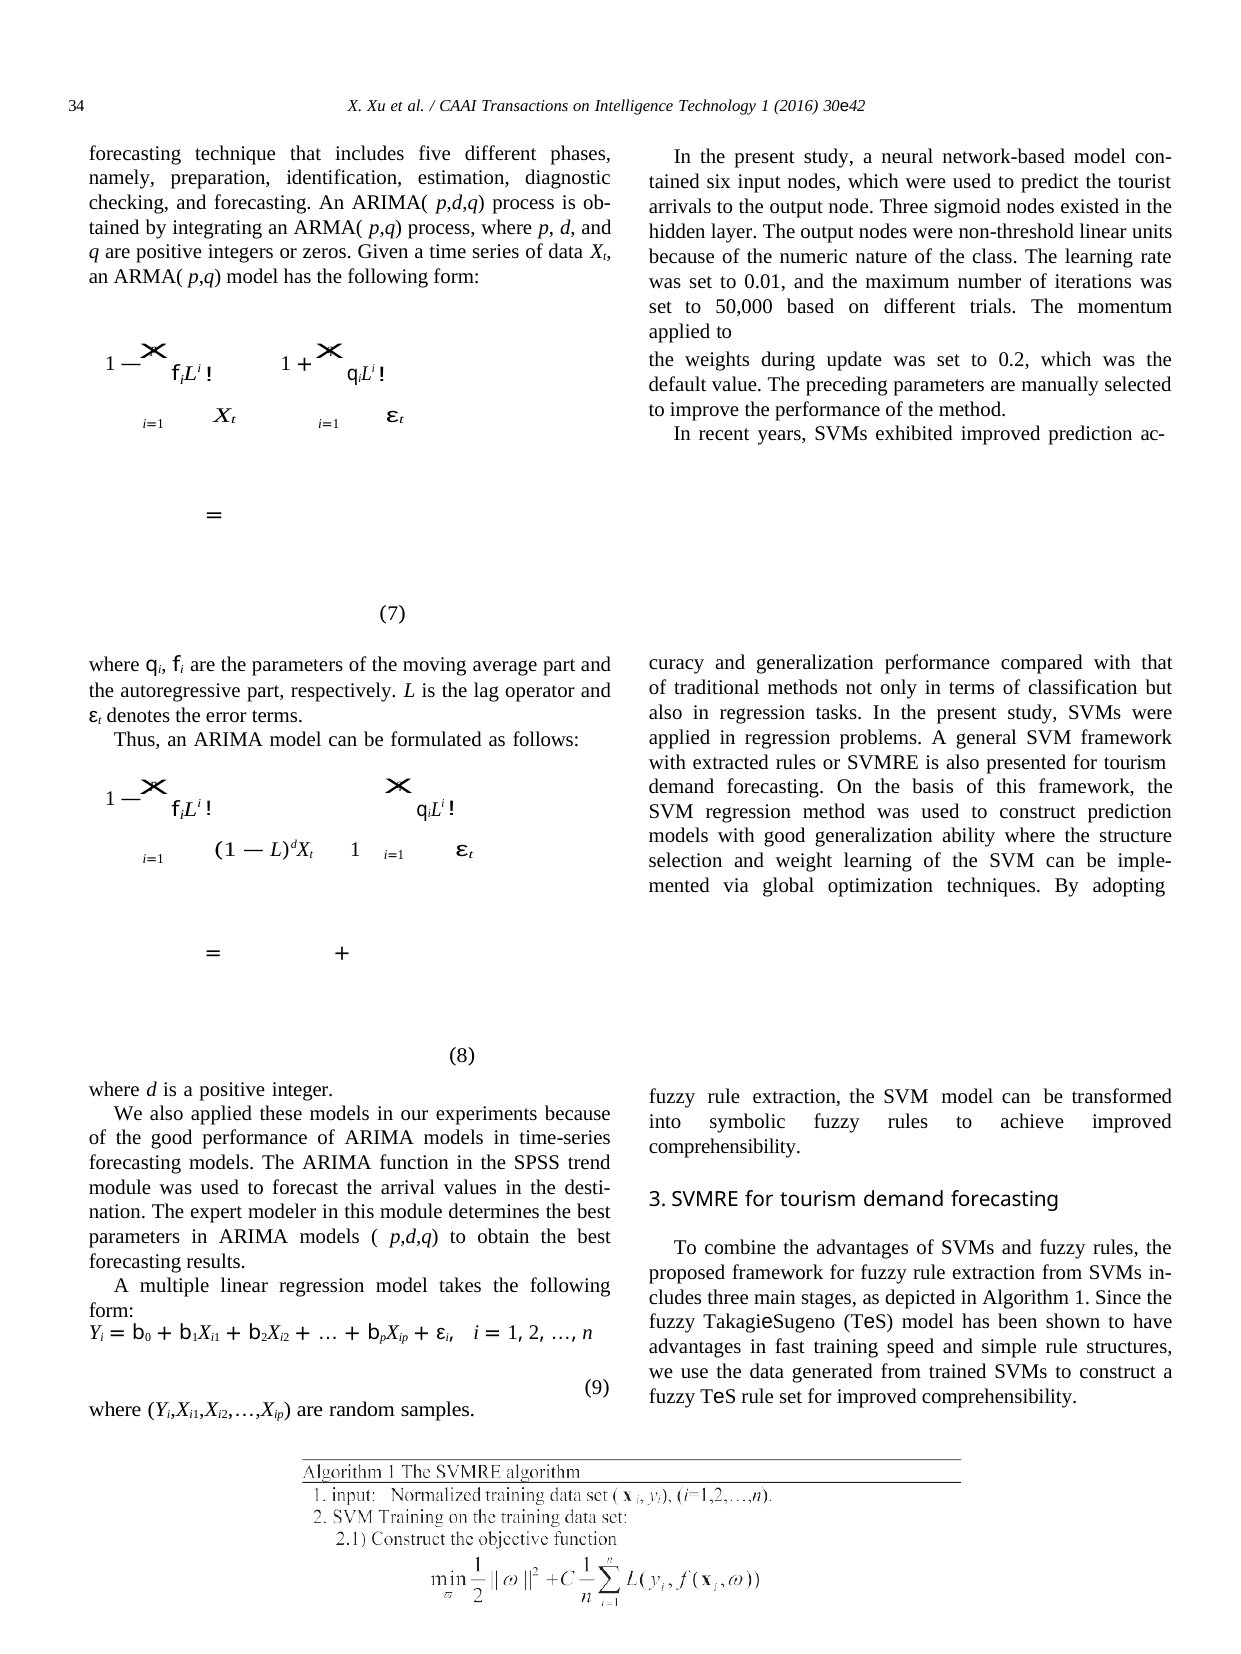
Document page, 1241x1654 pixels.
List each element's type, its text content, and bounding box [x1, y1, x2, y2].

text qiLi [416, 794, 446, 822]
picture [314, 1487, 481, 1505]
text forecasting technique that includes five different phases, namely, preparation, identification, estimation, diagnostic checking, and forecasting. An ARIMA( p,d,q) process is ob- tained by integrating an ARMA( p,q) process, where p, d, and q are positive integers or zeros. Given a time series of data Xt, an ARMA( p,q) model has the following form: [88, 141, 611, 288]
picture [485, 1487, 771, 1505]
text fiLi [171, 358, 204, 387]
text Xi=1 [384, 774, 409, 862]
text 1 — [105, 774, 164, 813]
text where qi, fi are the parameters of the moving average part and the autoregressive part, respectively. L is the lag operator and εt denotes the error terms. [88, 649, 611, 727]
picture [336, 1531, 759, 1606]
text 1 + [280, 343, 339, 377]
text fuzzy rule extraction, the SVM model can be transformed into symbolic fuzzy rules to achieve improved comprehensibility. [649, 1084, 1172, 1158]
text To combine the advantages of SVMs and fuzzy rules, the proposed framework for fuzzy rule extraction from SVMs in- cludes three main stages, as depicted in Algorithm 1. Since the fuzzy TakagieSugeno (TeS) model has been shown to have advantages in fast training speed and simple rule structures, we use the data generated from trained SVMs to construct a fuzzy TeS rule set for improved comprehensibility. [649, 1235, 1172, 1408]
text where d is a positive integer. [88, 1084, 611, 1100]
text We also applied these models in our experiments because of the good performance of ARIMA models in time-series forecasting models. The ARIMA function in the SPSS trend module was used to forecast the arrival values in the desti- nation. The expert modeler in this module determines the best parameters in ARIMA models ( p,d,q) to obtain the best forecasting results. [88, 1101, 611, 1273]
text In the present study, a neural network-based model con- tained six input nodes, which were used to predict the tourist arrivals to the output node. Three sigmoid nodes existed in the hidden layer. The output nodes were non-threshold linear units because of the numeric nature of the class. The learning rate was set to 0.01, and the maximum number of iterations was set to 50,000 based on different trials. The momentum applied to [649, 143, 1172, 343]
text !(1 — L)dXt = [205, 774, 329, 980]
text i=1 [56, 813, 164, 877]
text i=1 [56, 377, 164, 441]
text Thus, an ARIMA model can be formulated as follows: [113, 727, 611, 751]
text fiLi [171, 794, 204, 822]
text qiLi [347, 358, 377, 387]
text 1 + [333, 774, 380, 980]
text curacy and generalization performance compared with that of traditional methods not only in terms of classification but also in regression tasks. In the present study, SVMs were applied in regression problems. A general SVM framework with extracted rules or SVMRE is also presented for tourism [649, 649, 1173, 774]
text In recent years, SVMs exhibited improved prediction ac- [673, 421, 1184, 445]
list SVMRE for tourism demand forecasting [649, 1184, 1184, 1213]
picture [313, 1509, 626, 1527]
text A multiple linear regression model takes the following form: [88, 1273, 611, 1322]
text Yi = b0 + b1Xi1 + b2Xi2 + … + bpXip + εi, i = 1, 2, …, n [88, 1323, 611, 1343]
text !εt (8) [447, 774, 611, 1083]
text !εt (7) [378, 343, 611, 640]
picture [302, 1464, 580, 1481]
text (9) [56, 1343, 611, 1408]
text 1 — [105, 343, 164, 377]
text the weights during update was set to 0.2, which was the default value. The preceding parameters are manually selected to improve the performance of the method. [648, 347, 1172, 421]
text i=1 [263, 377, 339, 441]
text demand forecasting. On the basis of this framework, the SVM regression method was used to construct prediction models with good generalization ability where the structure selection and weight learning of the SVM can be imple- mented via global optimization techniques. By adopting [648, 774, 1173, 897]
text !Xt = [205, 343, 259, 541]
